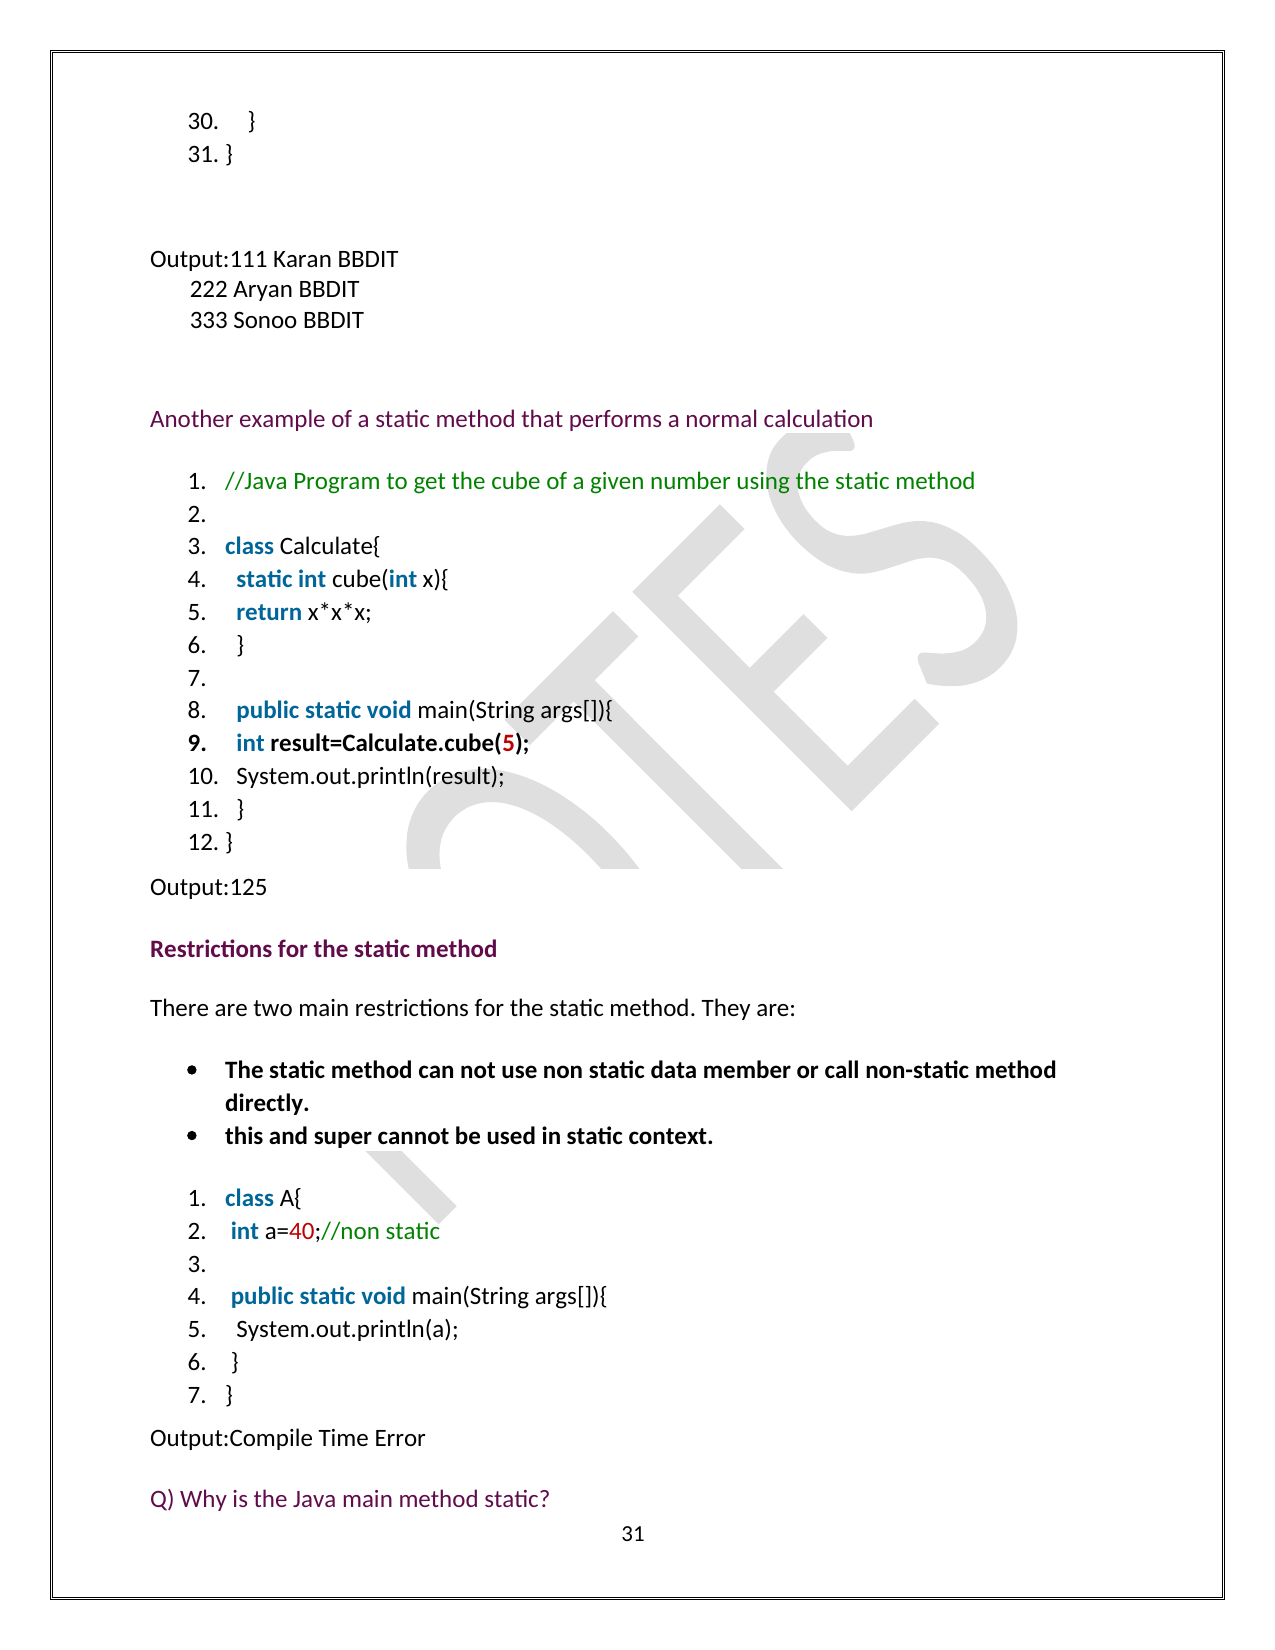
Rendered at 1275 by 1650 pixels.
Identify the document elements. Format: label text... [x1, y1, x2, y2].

list int result=Calculate.cube(5); [187, 725, 1116, 758]
list static int cube(int x){ [187, 561, 1116, 594]
list System.out.println(a); [187, 1311, 1116, 1344]
list //Java Program to get the cube of a given number using the static method [187, 463, 1116, 495]
text Another example of a static method that performs a normal calculation [150, 403, 1116, 433]
list int a=40;//non static [187, 1213, 1116, 1245]
list return x*x*x; [187, 594, 1116, 627]
list class Calculate{ [187, 528, 1116, 561]
list } [187, 627, 1116, 659]
list } [187, 1377, 1116, 1409]
list } [187, 823, 1116, 856]
list this and super cannot be used in static context. [187, 1118, 1116, 1151]
text Output:111 Karan BBDIT [150, 243, 1116, 274]
list } [187, 791, 1116, 823]
list The static method can not use non static data member or call non-static method directly. [187, 1052, 1116, 1118]
list } [187, 103, 1116, 136]
text 222 Aryan BBDIT [150, 274, 1116, 304]
text Output:125 [150, 869, 1116, 902]
text There are two main restrictions for the static method. They are: [150, 992, 1116, 1023]
text Restrictions for the static method [150, 931, 1116, 963]
list } [187, 1344, 1116, 1377]
text Output:Compile Time Error [150, 1422, 1116, 1452]
list public static void main(String args[]){ [187, 692, 1116, 725]
list class A{ [187, 1180, 1116, 1213]
list public static void main(String args[]){ [187, 1278, 1116, 1311]
text Q) Why is the Java main method static? [150, 1482, 1116, 1514]
list } [187, 136, 1116, 169]
list System.out.println(result); [187, 758, 1116, 791]
text 333 Sonoo BBDIT [150, 304, 1116, 335]
